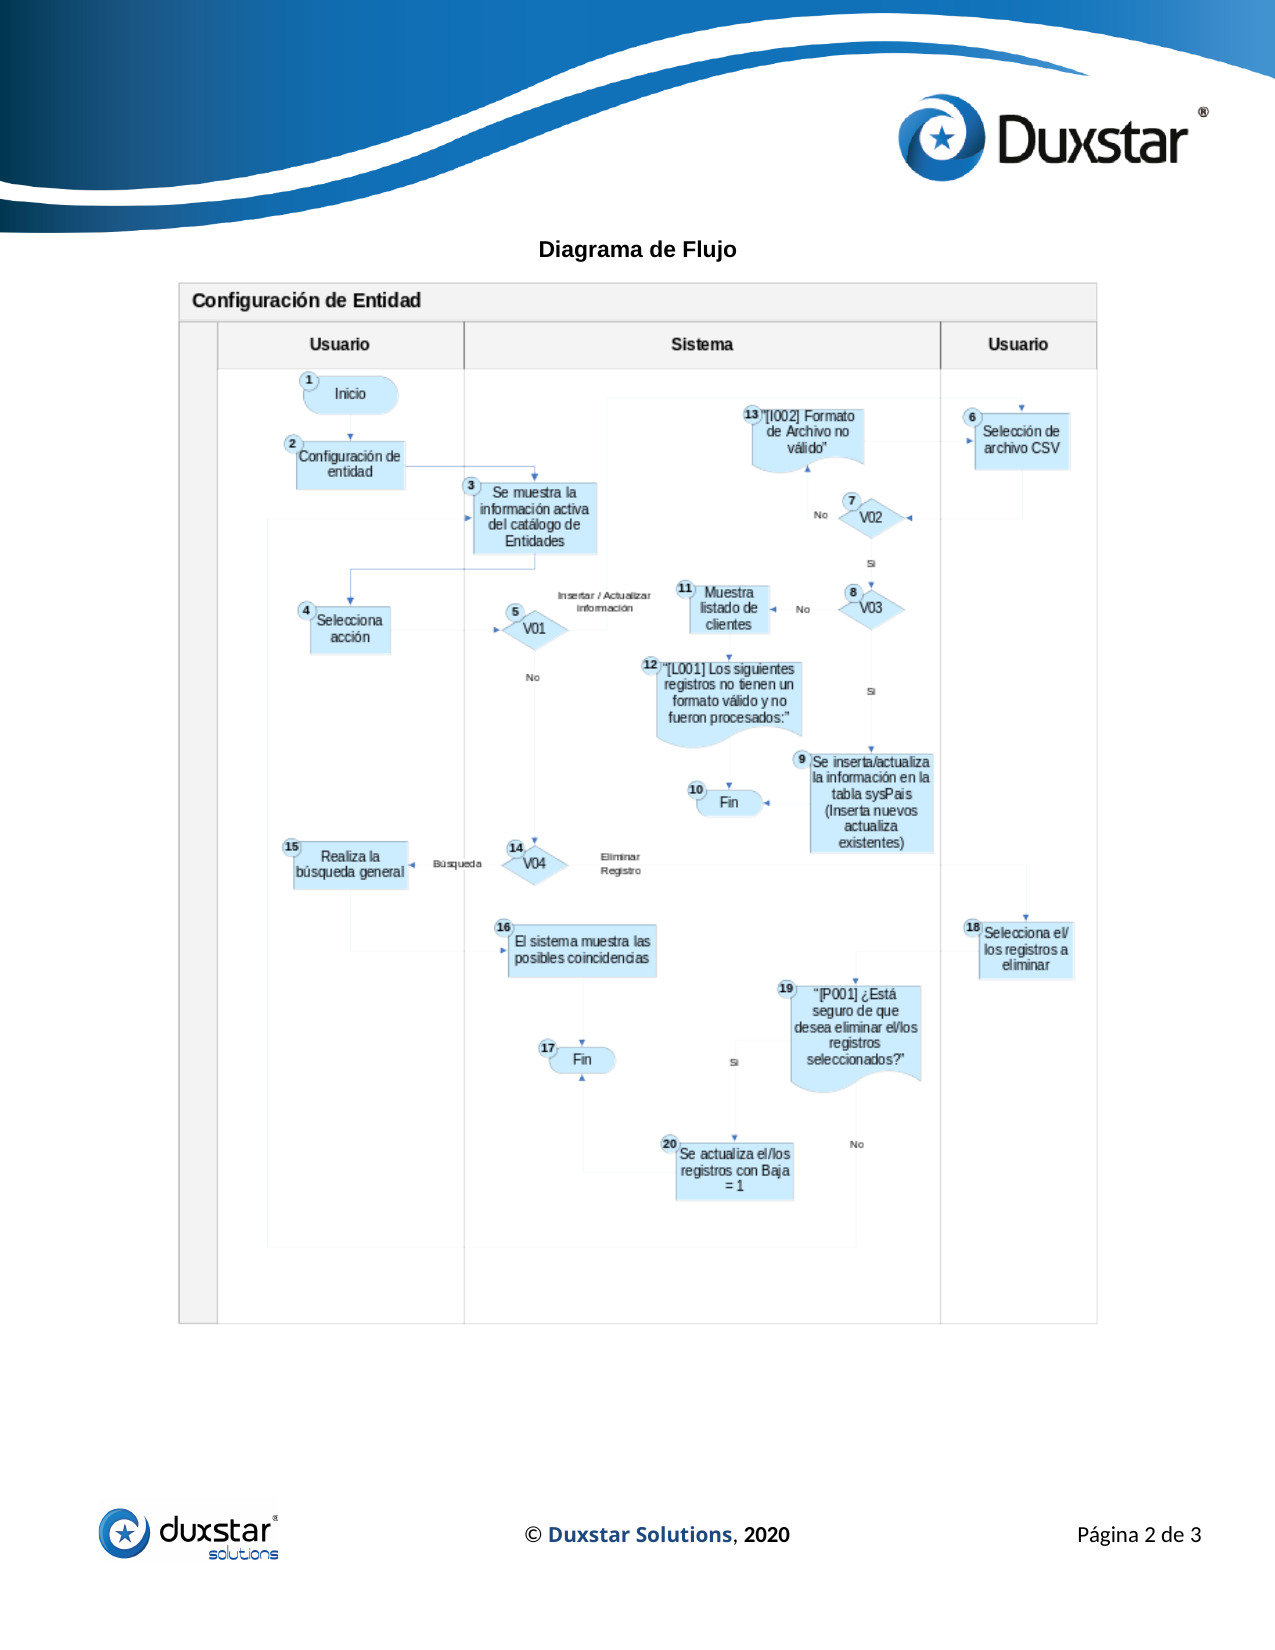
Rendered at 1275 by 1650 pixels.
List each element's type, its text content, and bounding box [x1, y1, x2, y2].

text Diagrama de Flujo [177, 236, 1098, 263]
picture [98, 1498, 279, 1563]
picture [0, 0, 1275, 233]
